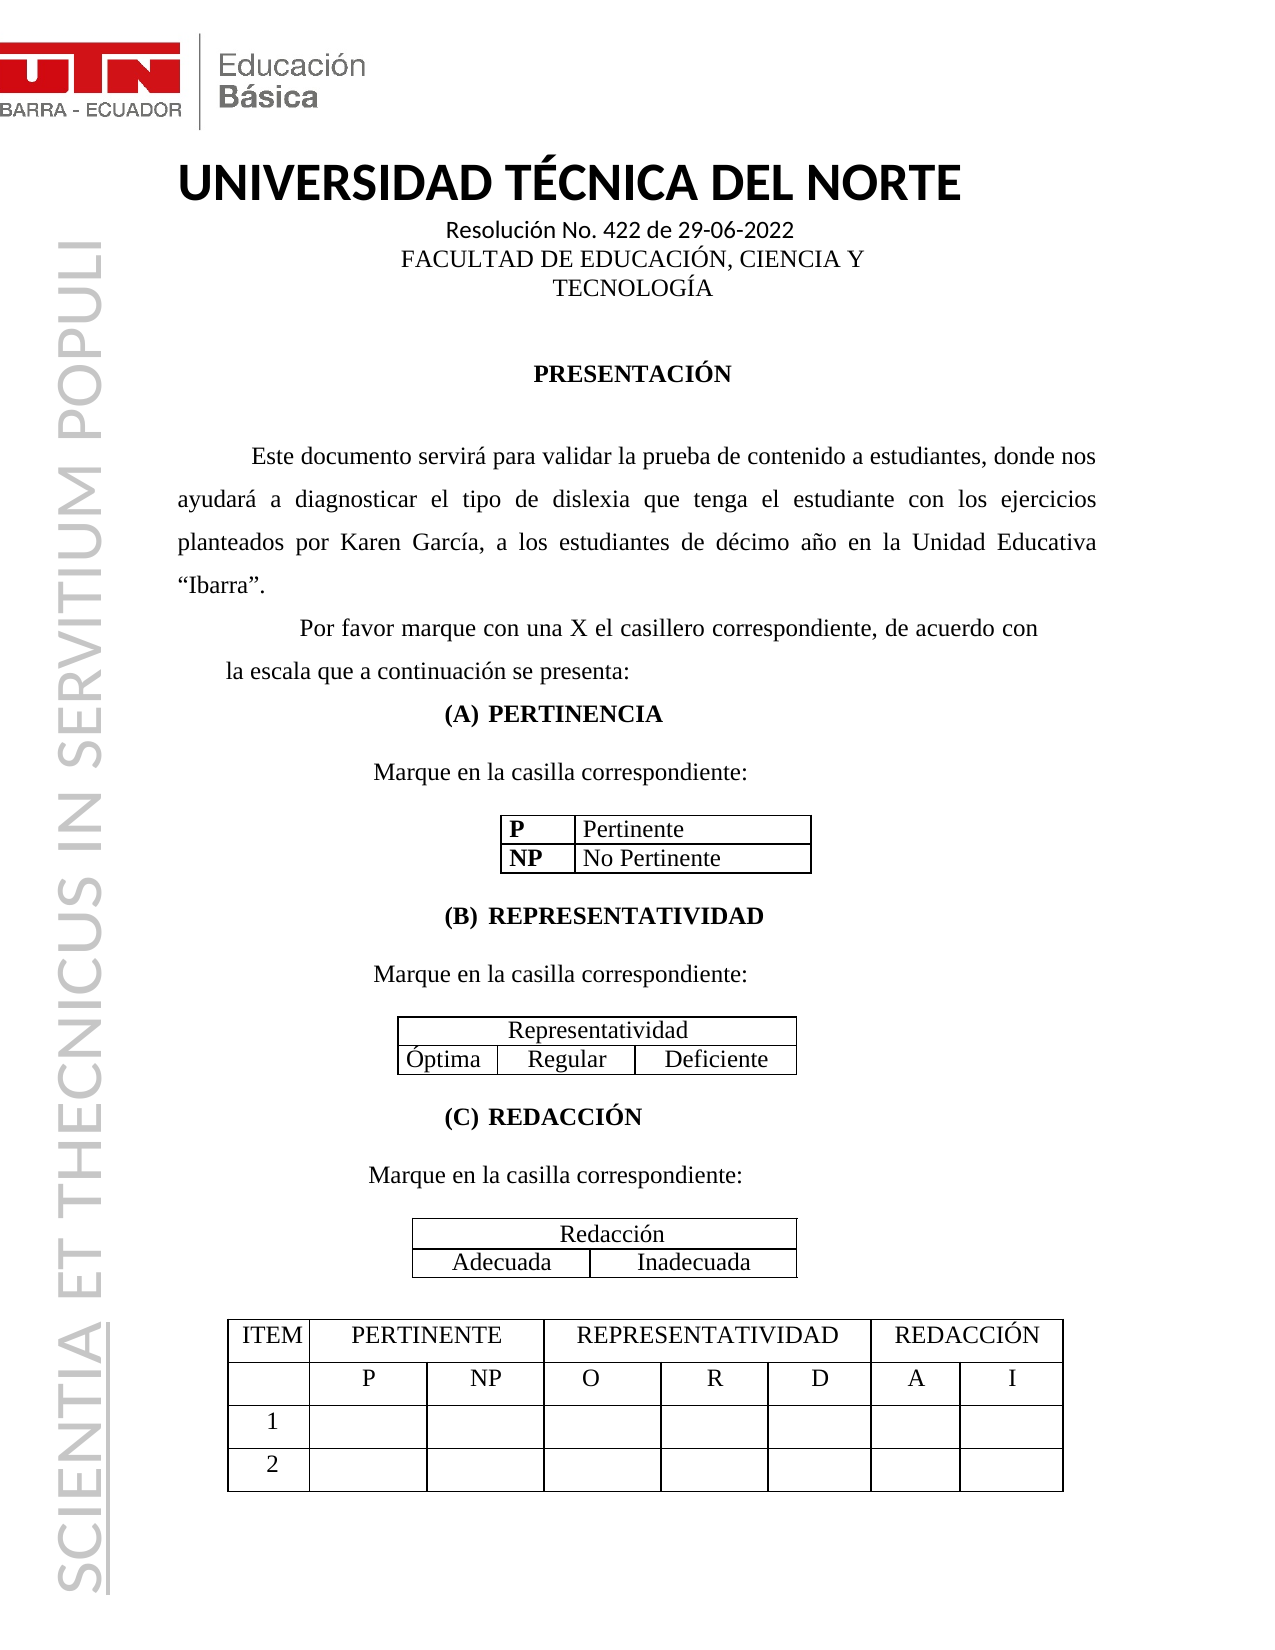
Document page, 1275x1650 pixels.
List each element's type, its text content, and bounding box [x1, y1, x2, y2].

text PRESENTACIÓN [350, 359, 915, 388]
text Marque en la casilla correspondiente: [373, 959, 1098, 987]
table_cell [769, 1406, 870, 1448]
table_cell [872, 1449, 959, 1491]
table_cell Regular [498, 1046, 634, 1074]
text FACULTAD DE EDUCACIÓN, CIENCIA Y TECNOLOGÍA [350, 244, 915, 302]
table_header ITEM [229, 1320, 309, 1362]
table_header Pertinente [576, 816, 810, 843]
table_cell [229, 1363, 309, 1405]
table_header REPRESENTATIVIDAD [545, 1320, 870, 1362]
table_cell I [961, 1363, 1062, 1405]
table_cell Inadecuada [591, 1250, 796, 1276]
text Este documento servirá para validar la prueba de contenido a estudiantes, donde nos ayudará a diagnosticar el tipo de dislexia que tenga el estudiante con los ejercicios planteados por Karen García, a los estudiantes de décimo año en la Unidad Educativa “Ibarra”. [177, 441, 1098, 599]
text Marque en la casilla correspondiente: [368, 1160, 1098, 1189]
table_cell A [872, 1363, 959, 1405]
text UNIVERSIDAD TÉCNICA DEL NORTE [177, 148, 1098, 214]
table_cell P [310, 1363, 426, 1405]
table_cell 2 [229, 1449, 309, 1491]
table_header P [502, 816, 574, 843]
text Resolución No. 422 de 29-06-2022 [177, 214, 1098, 244]
table_cell Adecuada [413, 1250, 589, 1276]
list REDACCIÓN [444, 1103, 1098, 1131]
table_cell [545, 1449, 660, 1491]
table_cell [961, 1406, 1062, 1448]
picture [0, 10, 455, 153]
table_header REDACCIÓN [872, 1320, 1062, 1362]
table_cell [662, 1406, 767, 1448]
table_header Redacción [413, 1219, 796, 1248]
table_cell NP [428, 1363, 543, 1405]
table_cell Óptima [399, 1046, 497, 1074]
table_cell [961, 1449, 1062, 1491]
list PERTINENCIA [444, 699, 1098, 728]
table_cell NP [502, 845, 574, 872]
table_cell [428, 1406, 543, 1448]
table_cell [662, 1449, 767, 1491]
text Por favor marque con una X el casillero correspondiente, de acuerdo con la escala que a continuación se presenta: [226, 613, 1039, 685]
table_cell No Pertinente [576, 845, 810, 872]
table_cell [769, 1449, 870, 1491]
table_header Representatividad [399, 1018, 796, 1045]
table_cell R [662, 1363, 767, 1405]
table_cell [545, 1406, 660, 1448]
table_cell [310, 1406, 426, 1448]
table_cell D [769, 1363, 870, 1405]
list REPRESENTATIVIDAD [444, 901, 1098, 930]
table_cell [428, 1449, 543, 1491]
table_header PERTINENTE [310, 1320, 543, 1362]
text Marque en la casilla correspondiente: [373, 757, 1098, 786]
table_cell O [545, 1363, 660, 1405]
table_cell Deficiente [636, 1046, 796, 1074]
table_cell 1 [229, 1406, 309, 1448]
table_cell [872, 1406, 959, 1448]
table_cell [310, 1449, 426, 1491]
